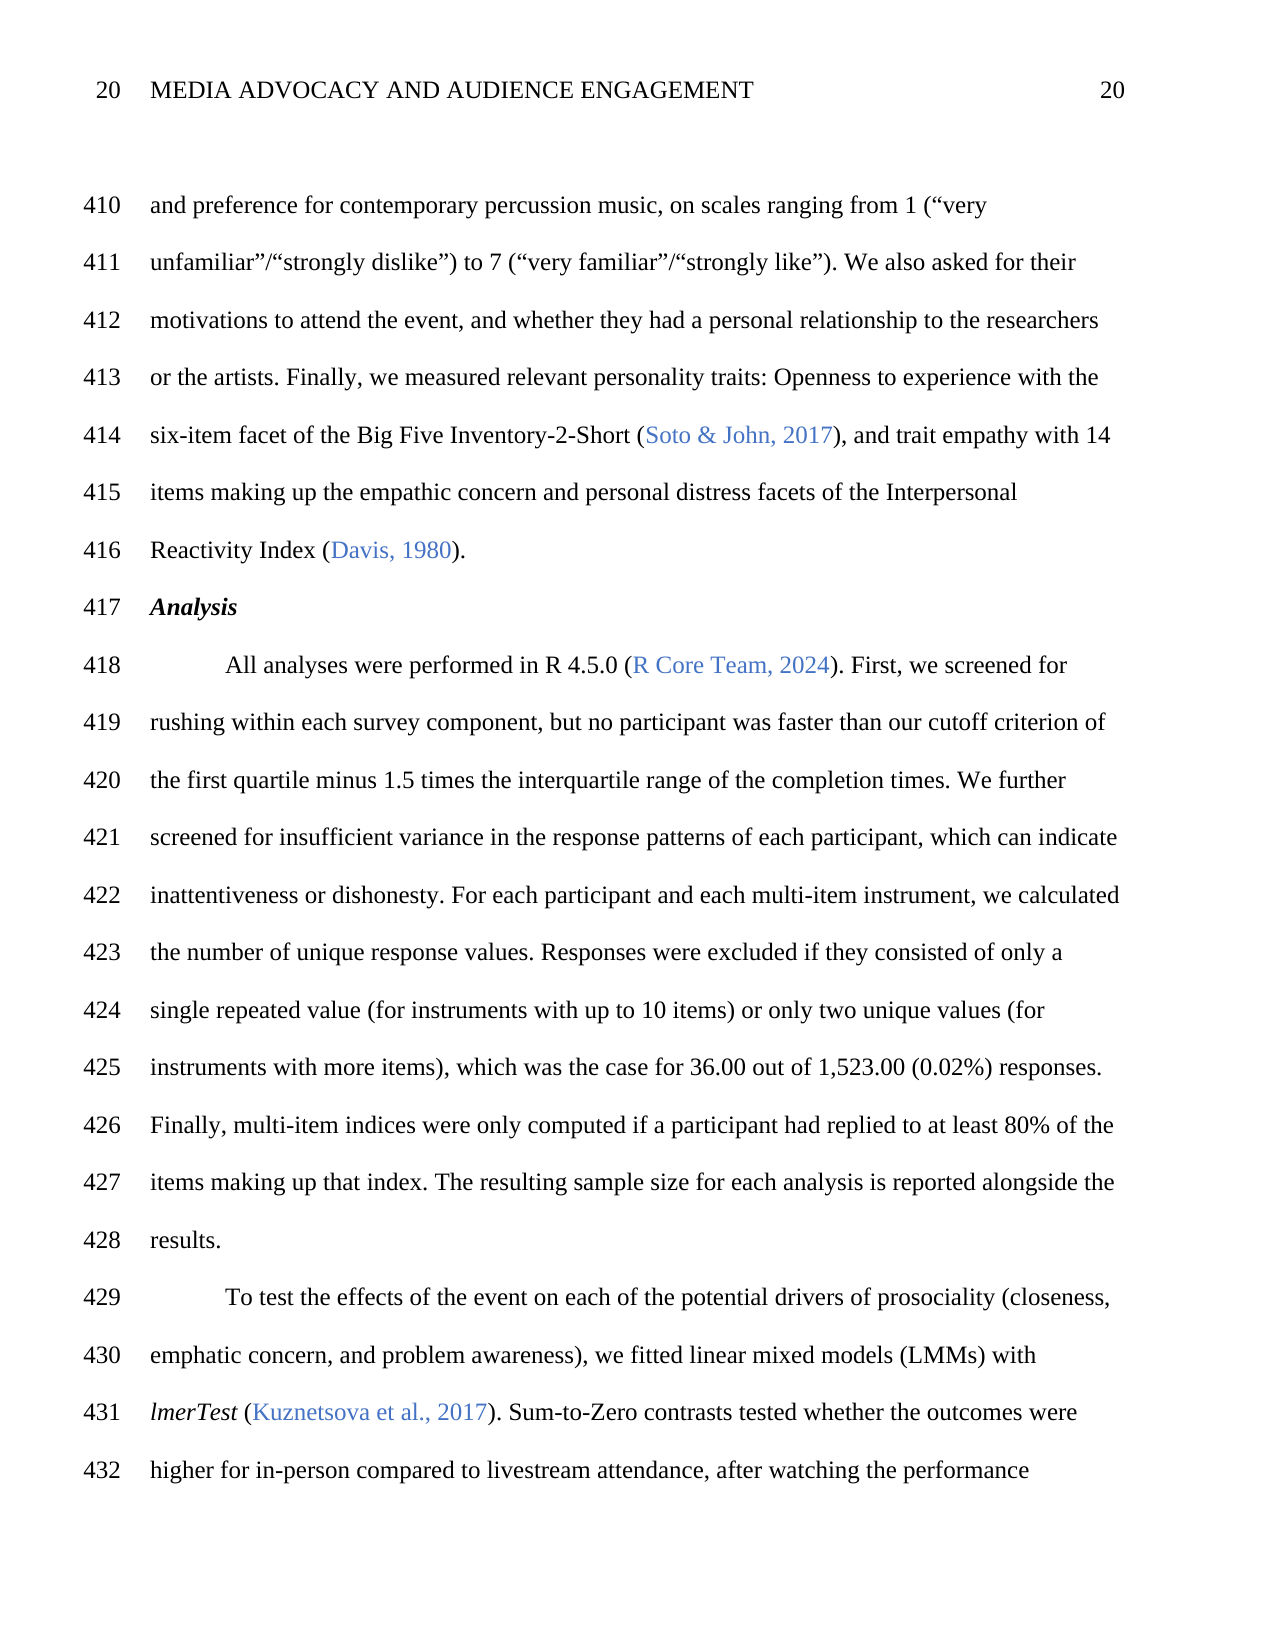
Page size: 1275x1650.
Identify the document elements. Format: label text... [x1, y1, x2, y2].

text All analyses were performed in R 4.5.0 (R Core Team, 2024). First, we screened for rushing within each survey component, but no participant was faster than our cutoff criterion of the first quartile minus 1.5 times the interquartile range of the completion times. We further screened for insufficient variance in the response patterns of each participant, which can indicate inattentiveness or dishonesty. For each participant and each multi-item instrument, we calculated the number of unique response values. Responses were excluded if they consisted of only a single repeated value (for instruments with up to 10 items) or only two unique values (for instruments with more items), which was the case for 36.00 out of 1,523.00 (0.02%) responses. Finally, multi-item indices were only computed if a participant had replied to at least 80% of the items making up that index. The resulting sample size for each analysis is reported alongside the results. [150, 650, 1125, 1254]
subtitle Analysis [150, 592, 1125, 621]
